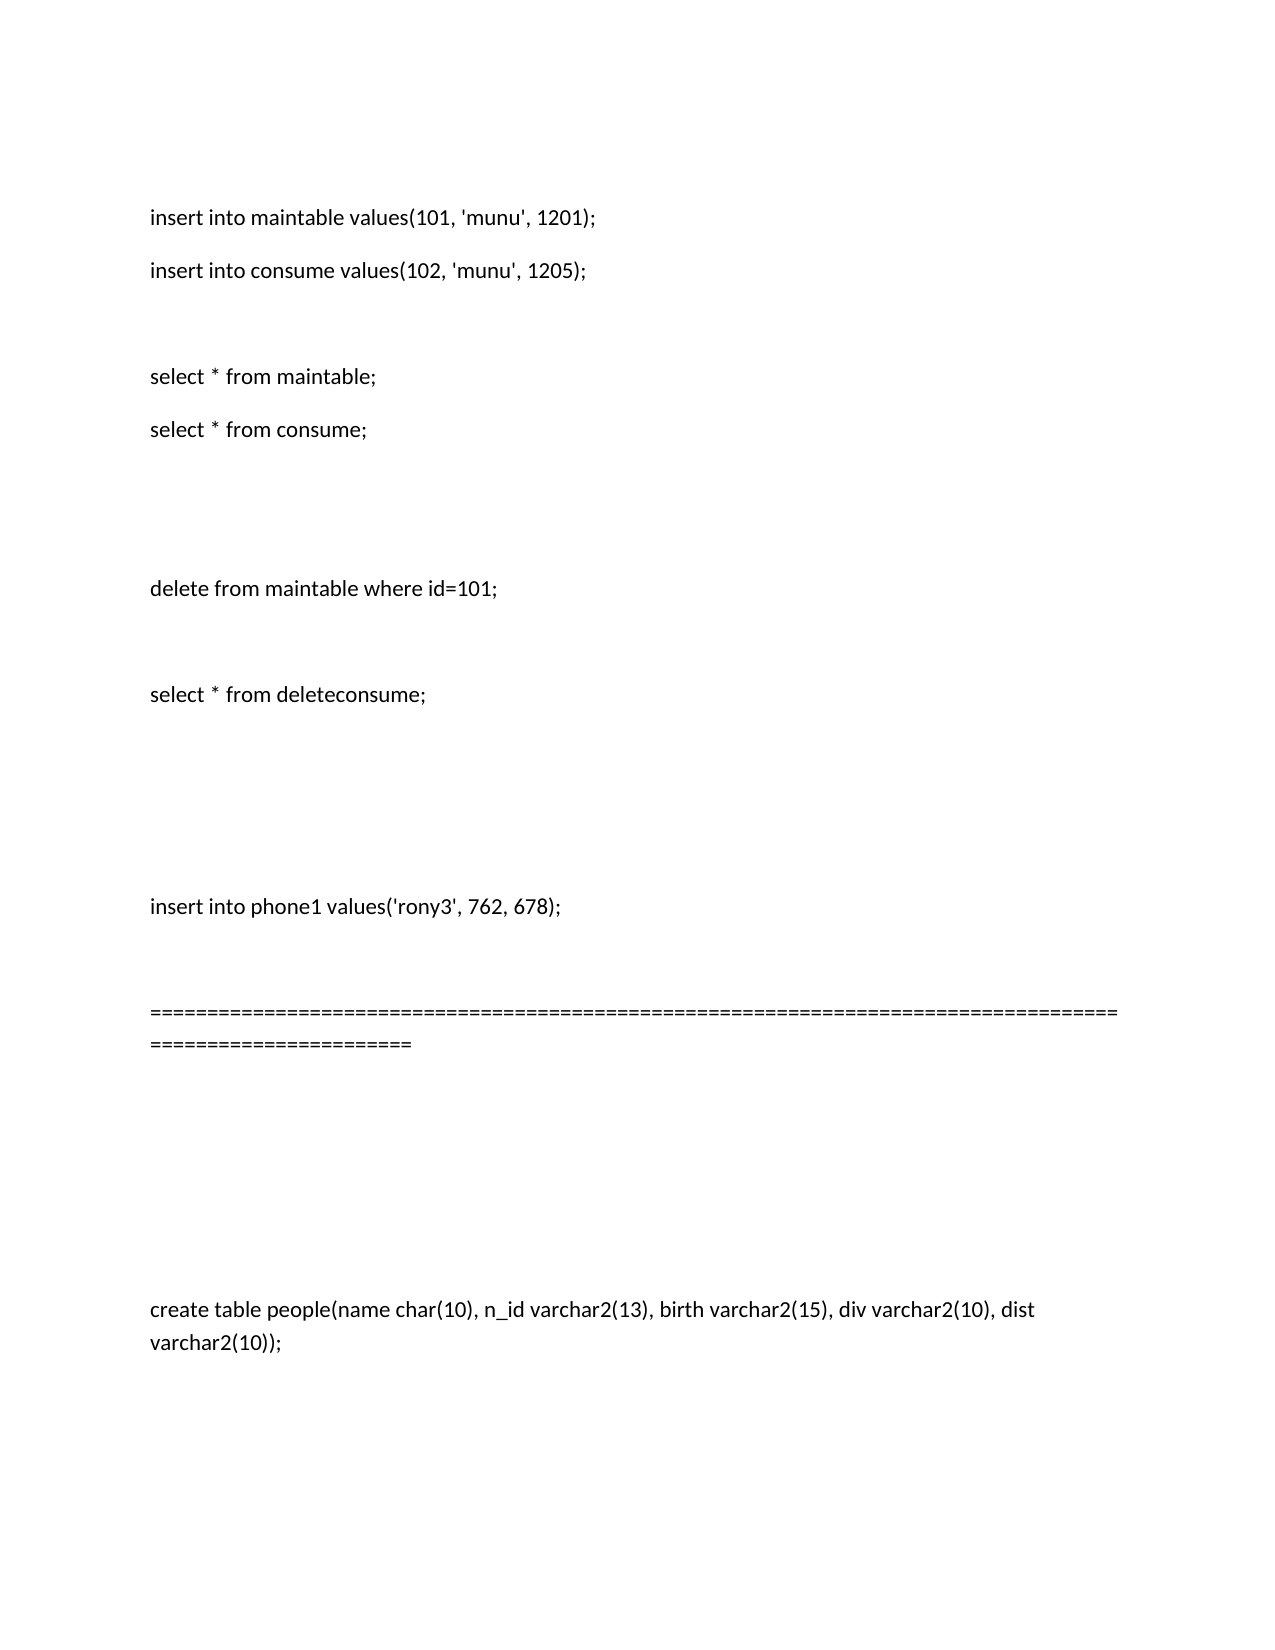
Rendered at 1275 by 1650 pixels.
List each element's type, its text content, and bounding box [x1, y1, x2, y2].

text select * from consume; [150, 415, 1125, 443]
text select * from deleteconsume; [150, 680, 1125, 708]
text delete from maintable where id=101; [150, 574, 1125, 602]
text insert into phone1 values('rony3', 762, 678); [150, 892, 1125, 920]
text insert into maintable values(101, 'munu', 1201); [150, 203, 1125, 231]
text select * from maintable; [150, 362, 1125, 390]
text insert into consume values(102, 'munu', 1205); [150, 256, 1125, 284]
text create table people(name char(10), n_id varchar2(13), birth varchar2(15), div varchar2(10), dist varchar2(10)); [150, 1296, 1125, 1356]
text ============================================================================================================ [150, 998, 1125, 1058]
